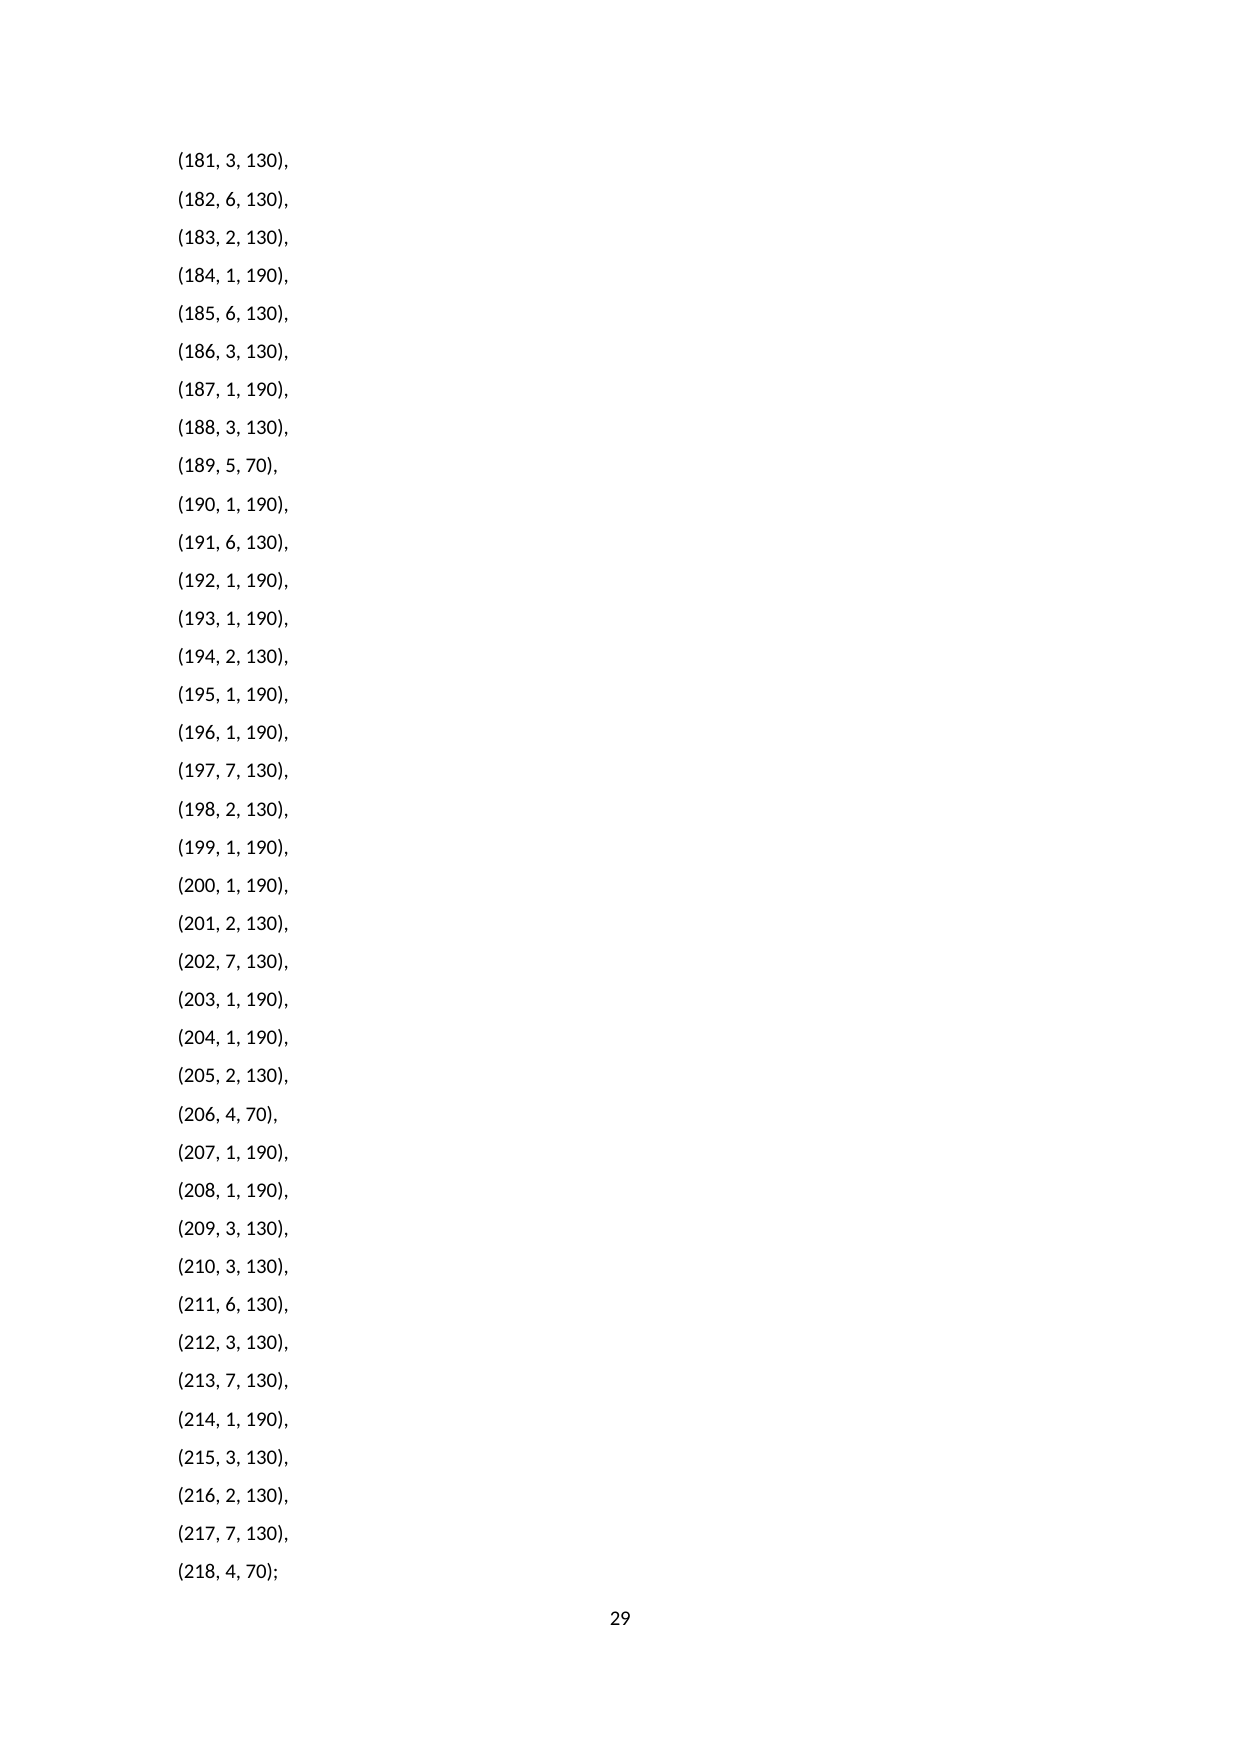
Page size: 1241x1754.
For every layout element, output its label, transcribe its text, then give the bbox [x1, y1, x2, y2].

text (186, 3, 130), [177, 338, 1063, 364]
text (215, 3, 130), [177, 1444, 1063, 1469]
text (210, 3, 130), [177, 1253, 1063, 1279]
text (193, 1, 190), [177, 605, 1063, 631]
text (197, 7, 130), [177, 758, 1063, 783]
text (187, 1, 190), [177, 376, 1063, 402]
text (182, 6, 130), [177, 186, 1063, 211]
text (218, 4, 70); [177, 1558, 1063, 1584]
text (194, 2, 130), [177, 643, 1063, 669]
text (214, 1, 190), [177, 1406, 1063, 1431]
text (208, 1, 190), [177, 1177, 1063, 1202]
text (181, 3, 130), [177, 148, 1063, 173]
text (185, 6, 130), [177, 300, 1063, 326]
text (203, 1, 190), [177, 986, 1063, 1012]
text (190, 1, 190), [177, 491, 1063, 516]
text (213, 7, 130), [177, 1368, 1063, 1393]
text (201, 2, 130), [177, 910, 1063, 936]
text (211, 6, 130), [177, 1291, 1063, 1317]
text (216, 2, 130), [177, 1482, 1063, 1507]
text (207, 1, 190), [177, 1139, 1063, 1164]
text (199, 1, 190), [177, 834, 1063, 859]
text (195, 1, 190), [177, 681, 1063, 707]
text (192, 1, 190), [177, 567, 1063, 592]
text (183, 2, 130), [177, 224, 1063, 249]
text (209, 3, 130), [177, 1215, 1063, 1241]
text (191, 6, 130), [177, 529, 1063, 554]
text (217, 7, 130), [177, 1520, 1063, 1546]
text (188, 3, 130), [177, 414, 1063, 440]
text (202, 7, 130), [177, 948, 1063, 974]
text (212, 3, 130), [177, 1329, 1063, 1355]
text (206, 4, 70), [177, 1101, 1063, 1126]
text (198, 2, 130), [177, 796, 1063, 821]
text (184, 1, 190), [177, 262, 1063, 287]
text (205, 2, 130), [177, 1063, 1063, 1088]
text (189, 5, 70), [177, 453, 1063, 478]
text (200, 1, 190), [177, 872, 1063, 897]
text (196, 1, 190), [177, 719, 1063, 745]
text (204, 1, 190), [177, 1024, 1063, 1050]
